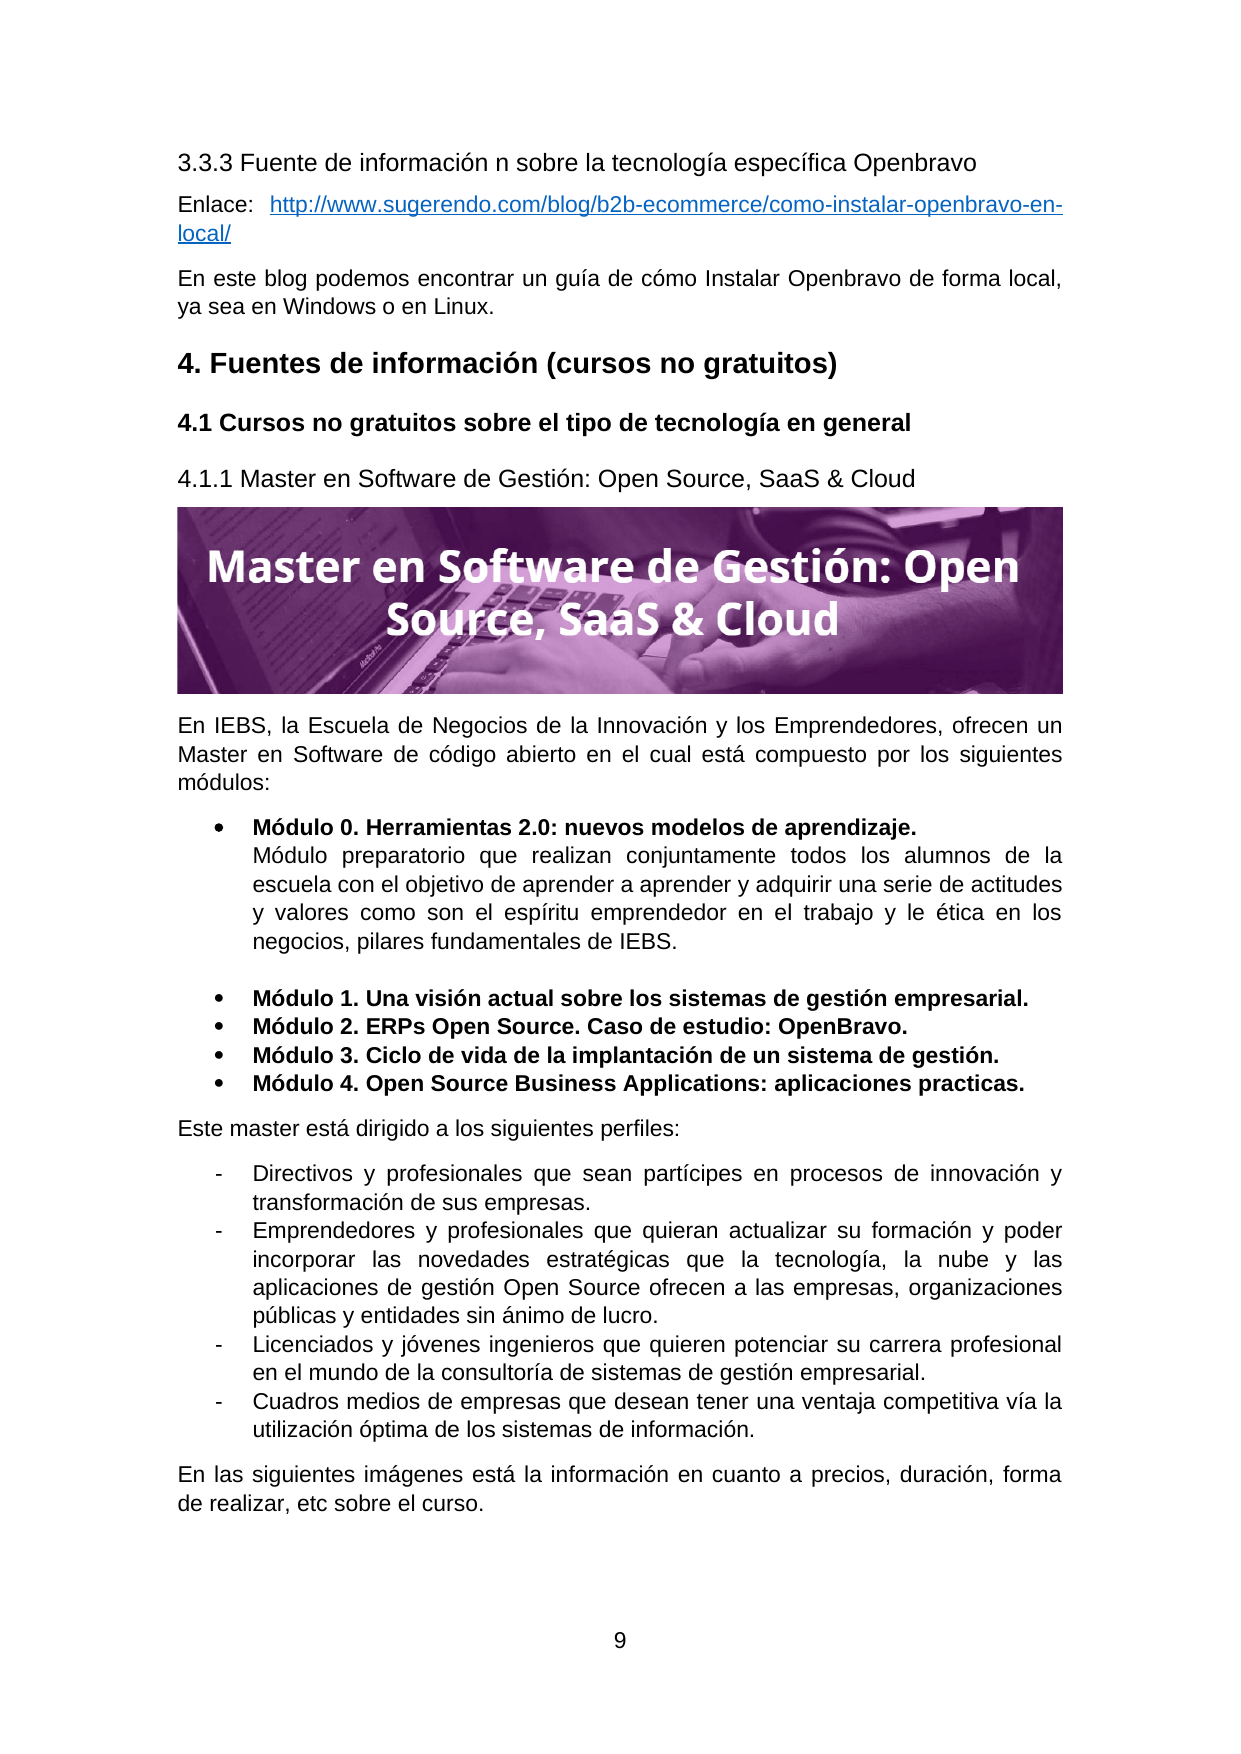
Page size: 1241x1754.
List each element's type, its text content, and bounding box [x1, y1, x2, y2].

list Licenciados y jóvenes ingenieros que quieren potenciar su carrera profesional en el mundo de la consultoría de sistemas de gestión empresarial. [215, 1331, 1063, 1386]
list Cuadros medios de empresas que desean tener una ventaja competitiva vía la utilización óptima de los sistemas de información. [215, 1388, 1063, 1442]
list Módulo 2. ERPs Open Source. Caso de estudio: OpenBravo. [215, 1013, 1063, 1039]
list Directivos y profesionales que sean partícipes en procesos de innovación y transformación de sus empresas. [215, 1160, 1063, 1215]
text Este master está dirigido a los siguientes perfiles: [177, 1115, 1063, 1141]
picture [177, 507, 1063, 694]
list Módulo 3. Ciclo de vida de la implantación de un sistema de gestión. [215, 1042, 1063, 1068]
text Enlace: http://www.sugerendo.com/blog/b2b-ecommerce/como-instalar-openbravo-en-local/ [177, 191, 1063, 246]
text En este blog podemos encontrar un guía de cómo Instalar Openbravo de forma local, ya sea en Windows o en Linux. [177, 265, 1063, 319]
subtitle 4.1 Cursos no gratuitos sobre el tipo de tecnología en general [177, 408, 1063, 436]
list Módulo 0. Herramientas 2.0: nuevos modelos de aprendizaje. [215, 814, 1063, 840]
subtitle 4. Fuentes de información (cursos no gratuitos) [177, 347, 1063, 380]
list Emprendedores y profesionales que quieran actualizar su formación y poder incorporar las novedades estratégicas que la tecnología, la nube y las aplicaciones de gestión Open Source ofrecen a las empresas, organizaciones públicas y entidades sin ánimo de lucro. [215, 1217, 1063, 1329]
subtitle 3.3.3 Fuente de información n sobre la tecnología específica Openbravo [177, 148, 1063, 176]
subtitle 4.1.1 Master en Software de Gestión: Open Source, SaaS & Cloud [177, 464, 1063, 492]
text En IEBS, la Escuela de Negocios de la Innovación y los Emprendedores, ofrecen un Master en Software de código abierto en el cual está compuesto por los siguientes módulos: [177, 712, 1063, 795]
list Módulo 4. Open Source Business Applications: aplicaciones practicas. [215, 1070, 1063, 1096]
list Módulo preparatorio que realizan conjuntamente todos los alumnos de la escuela con el objetivo de aprender a aprender y adquirir una serie de actitudes y valores como son el espíritu emprendedor en el trabajo y le ética en los negocios, pilares fundamentales de IEBS. [252, 842, 1063, 954]
text En las siguientes imágenes está la información en cuanto a precios, duración, forma de realizar, etc sobre el curso. [177, 1461, 1063, 1516]
list Módulo 1. Una visión actual sobre los sistemas de gestión empresarial. [215, 985, 1063, 1011]
